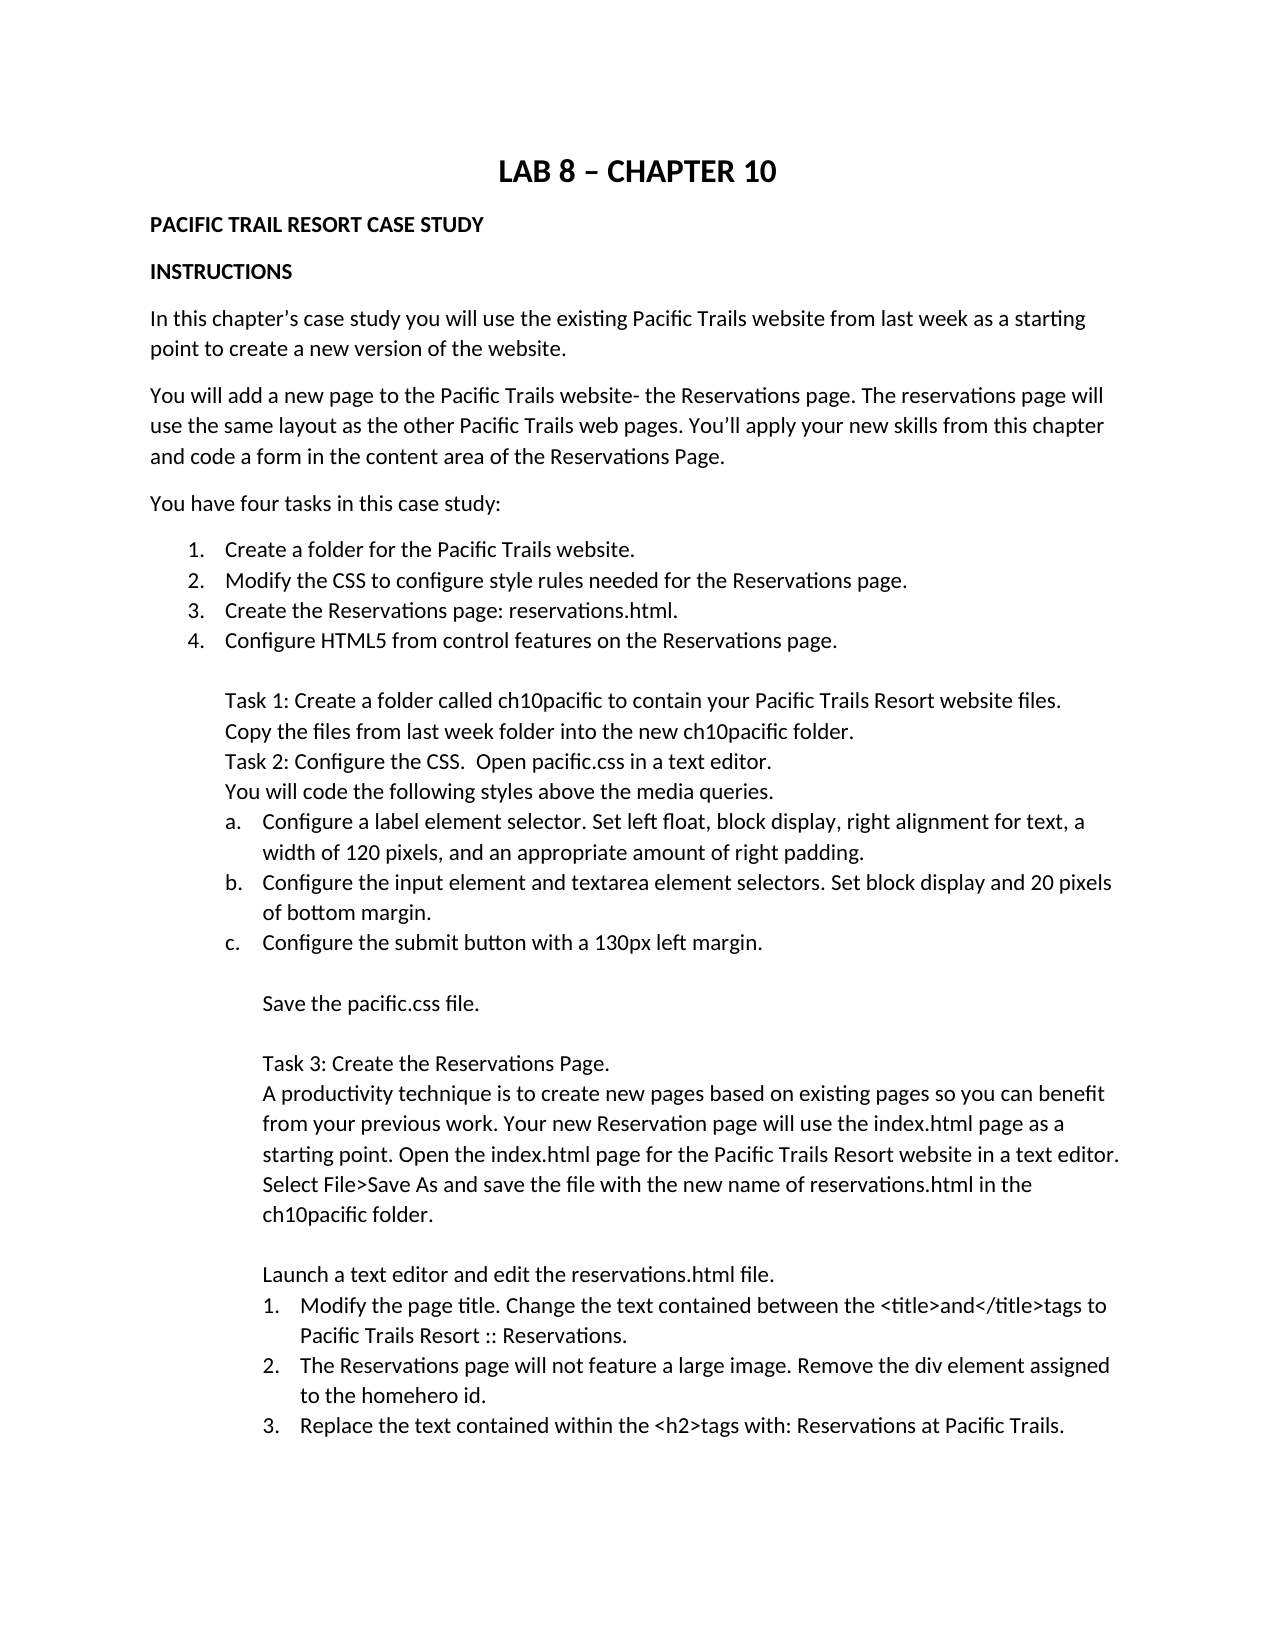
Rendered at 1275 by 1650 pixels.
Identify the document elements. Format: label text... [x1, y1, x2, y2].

text In this chapter’s case study you will use the existing Pacific Trails website from last week as a starting point to create a new version of the website. [150, 304, 1125, 363]
list Copy the files from last week folder into the new ch10pacific folder. [225, 717, 1125, 745]
list Configure HTML5 from control features on the Reservations page. [187, 626, 1125, 654]
list Launch a text editor and edit the reservations.html file. [262, 1261, 1125, 1289]
text You have four tasks in this case study: [150, 489, 1125, 517]
text LAB 8 – CHAPTER 10 [150, 150, 1125, 191]
list Configure a label element selector. Set left float, block display, right alignment for text, a width of 120 pixels, and an appropriate amount of right padding. [225, 807, 1125, 866]
list Task 1: Create a folder called ch10pacific to contain your Pacific Trails Resort website files. [225, 687, 1125, 715]
list Modify the page title. Change the text contained between the <title>and</title>tags to Pacific Trails Resort :: Reservations. [262, 1291, 1125, 1349]
text PACIFIC TRAIL RESORT CASE STUDY [150, 211, 1125, 239]
list Create a folder for the Pacific Trails website. [187, 536, 1125, 564]
list Modify the CSS to configure style rules needed for the Reservations page. [187, 566, 1125, 594]
list Save the pacific.css file. [262, 989, 1125, 1017]
list Configure the input element and textarea element selectors. Set block display and 20 pixels of bottom margin. [225, 868, 1125, 926]
list Task 3: Create the Reservations Page. [262, 1049, 1125, 1077]
list A productivity technique is to create new pages based on existing pages so you can benefit from your previous work. Your new Reservation page will use the index.html page as a starting point. Open the index.html page for the Pacific Trails Resort website in a text editor. Select File>Save As and save the file with the new name of reservations.html in the ch10pacific folder. [262, 1079, 1125, 1228]
list Replace the text contained within the <h2>tags with: Reservations at Pacific Trails. [262, 1412, 1125, 1440]
list You will code the following styles above the media queries. [225, 777, 1125, 805]
text You will add a new page to the Pacific Trails website- the Reservations page. The reservations page will use the same layout as the other Pacific Trails web pages. You’ll apply your new skills from this chapter and code a form in the content area of the Reservations Page. [150, 381, 1125, 470]
list Create the Reservations page: reservations.html. [187, 596, 1125, 624]
list The Reservations page will not feature a large image. Remove the div element assigned to the homehero id. [262, 1351, 1125, 1409]
list Configure the submit button with a 130px left margin. [225, 928, 1125, 956]
text INSTRUCTIONS [150, 257, 1125, 286]
list Task 2: Configure the CSS. Open pacific.css in a text editor. [225, 747, 1125, 775]
